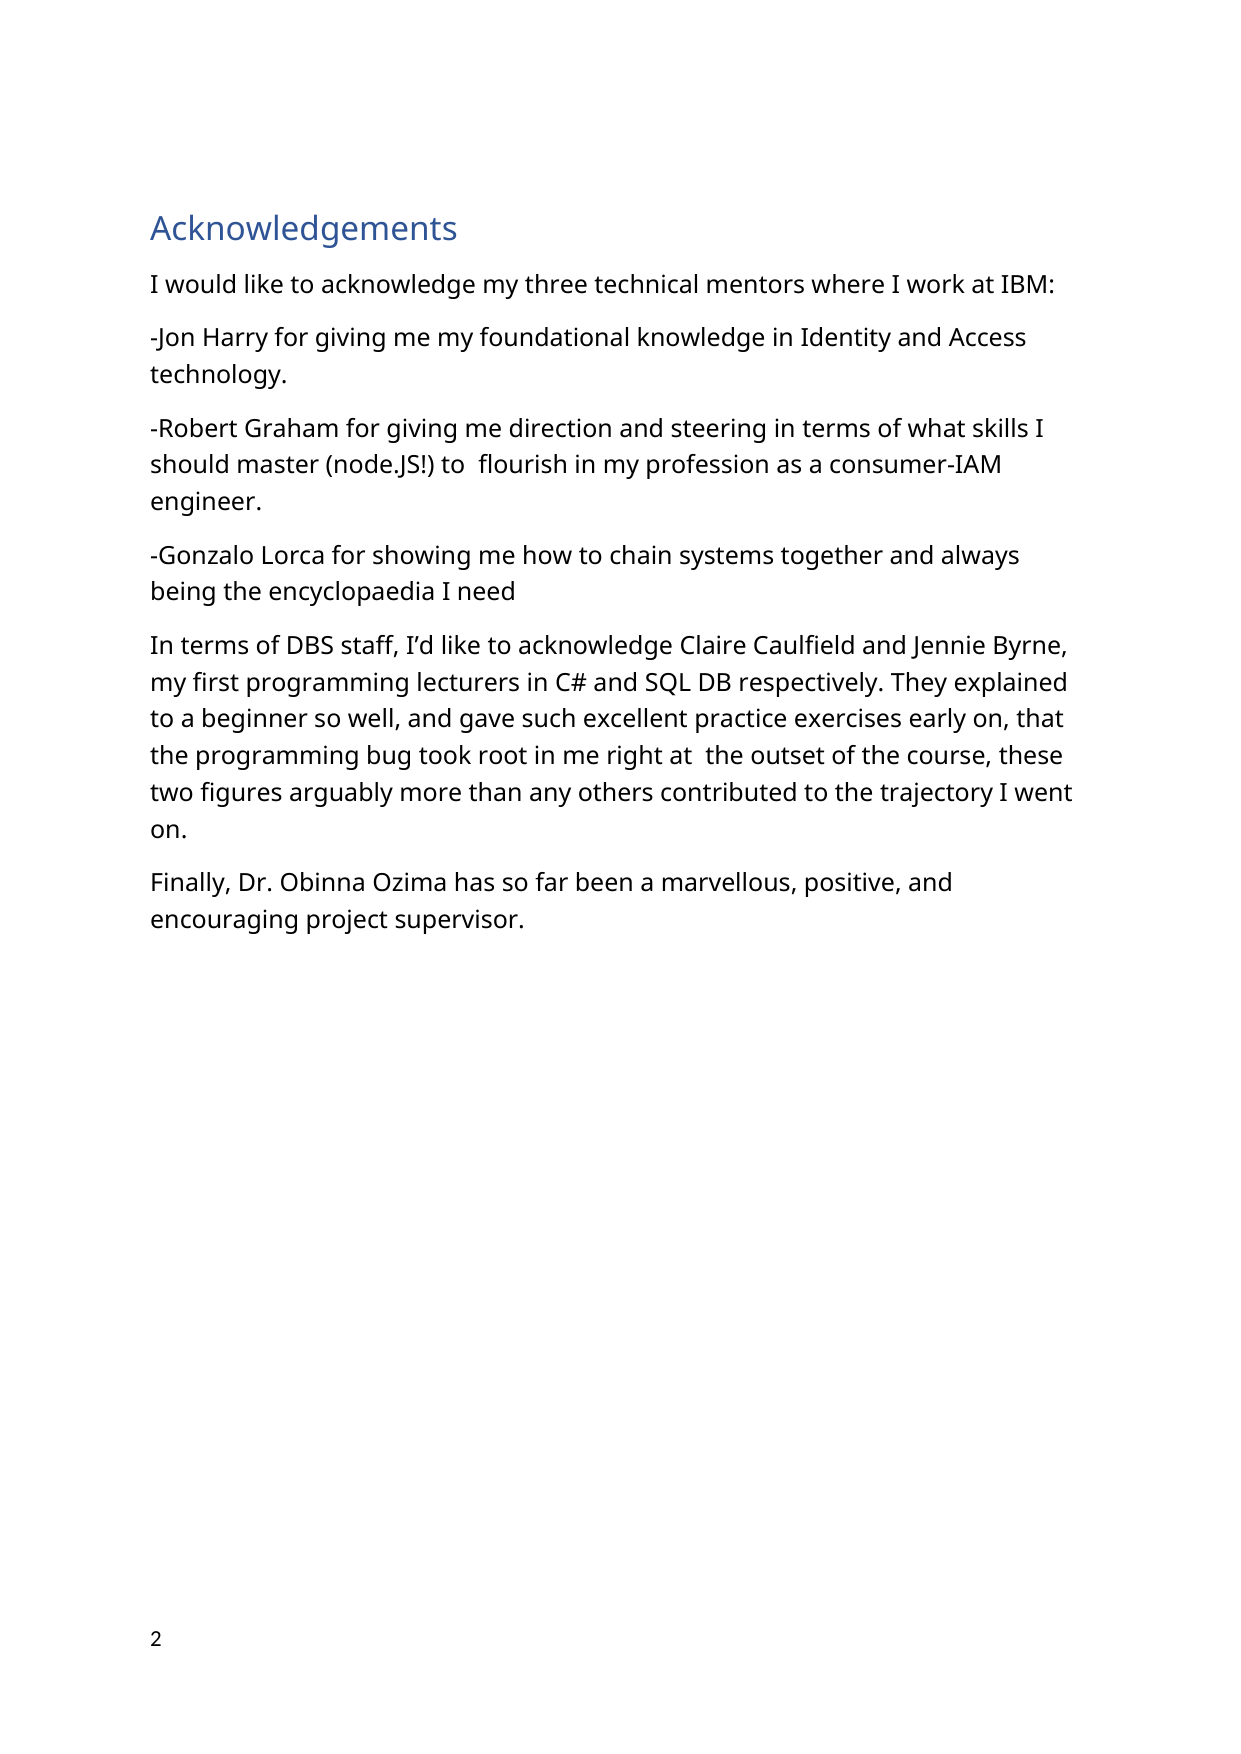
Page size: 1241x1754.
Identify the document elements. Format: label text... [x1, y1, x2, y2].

text -Gonzalo Lorca for showing me how to chain systems together and always being the encyclopaedia I need [150, 537, 1090, 608]
text In terms of DBS staff, I’d like to acknowledge Claire Caulfield and Jennie Byrne, my first programming lecturers in C# and SQL DB respectively. They explained to a beginner so well, and gave such excellent practice exercises early on, that the programming bug took root in me right at the outset of the course, these two figures arguably more than any others contributed to the trajectory I went on. [150, 627, 1090, 845]
text I would like to acknowledge my three technical mentors where I work at IBM: [150, 267, 1090, 301]
subtitle Acknowledgements [150, 205, 1090, 251]
text Finally, Dr. Obinna Ozima has so far been a marvellous, positive, and encouraging project supervisor. [150, 865, 1090, 936]
text -Robert Graham for giving me direction and steering in terms of what skills I should master (node.JS!) to flourish in my profession as a consumer-IAM engineer. [150, 410, 1090, 518]
text -Jon Harry for giving me my foundational knowledge in Identity and Access technology. [150, 320, 1090, 391]
